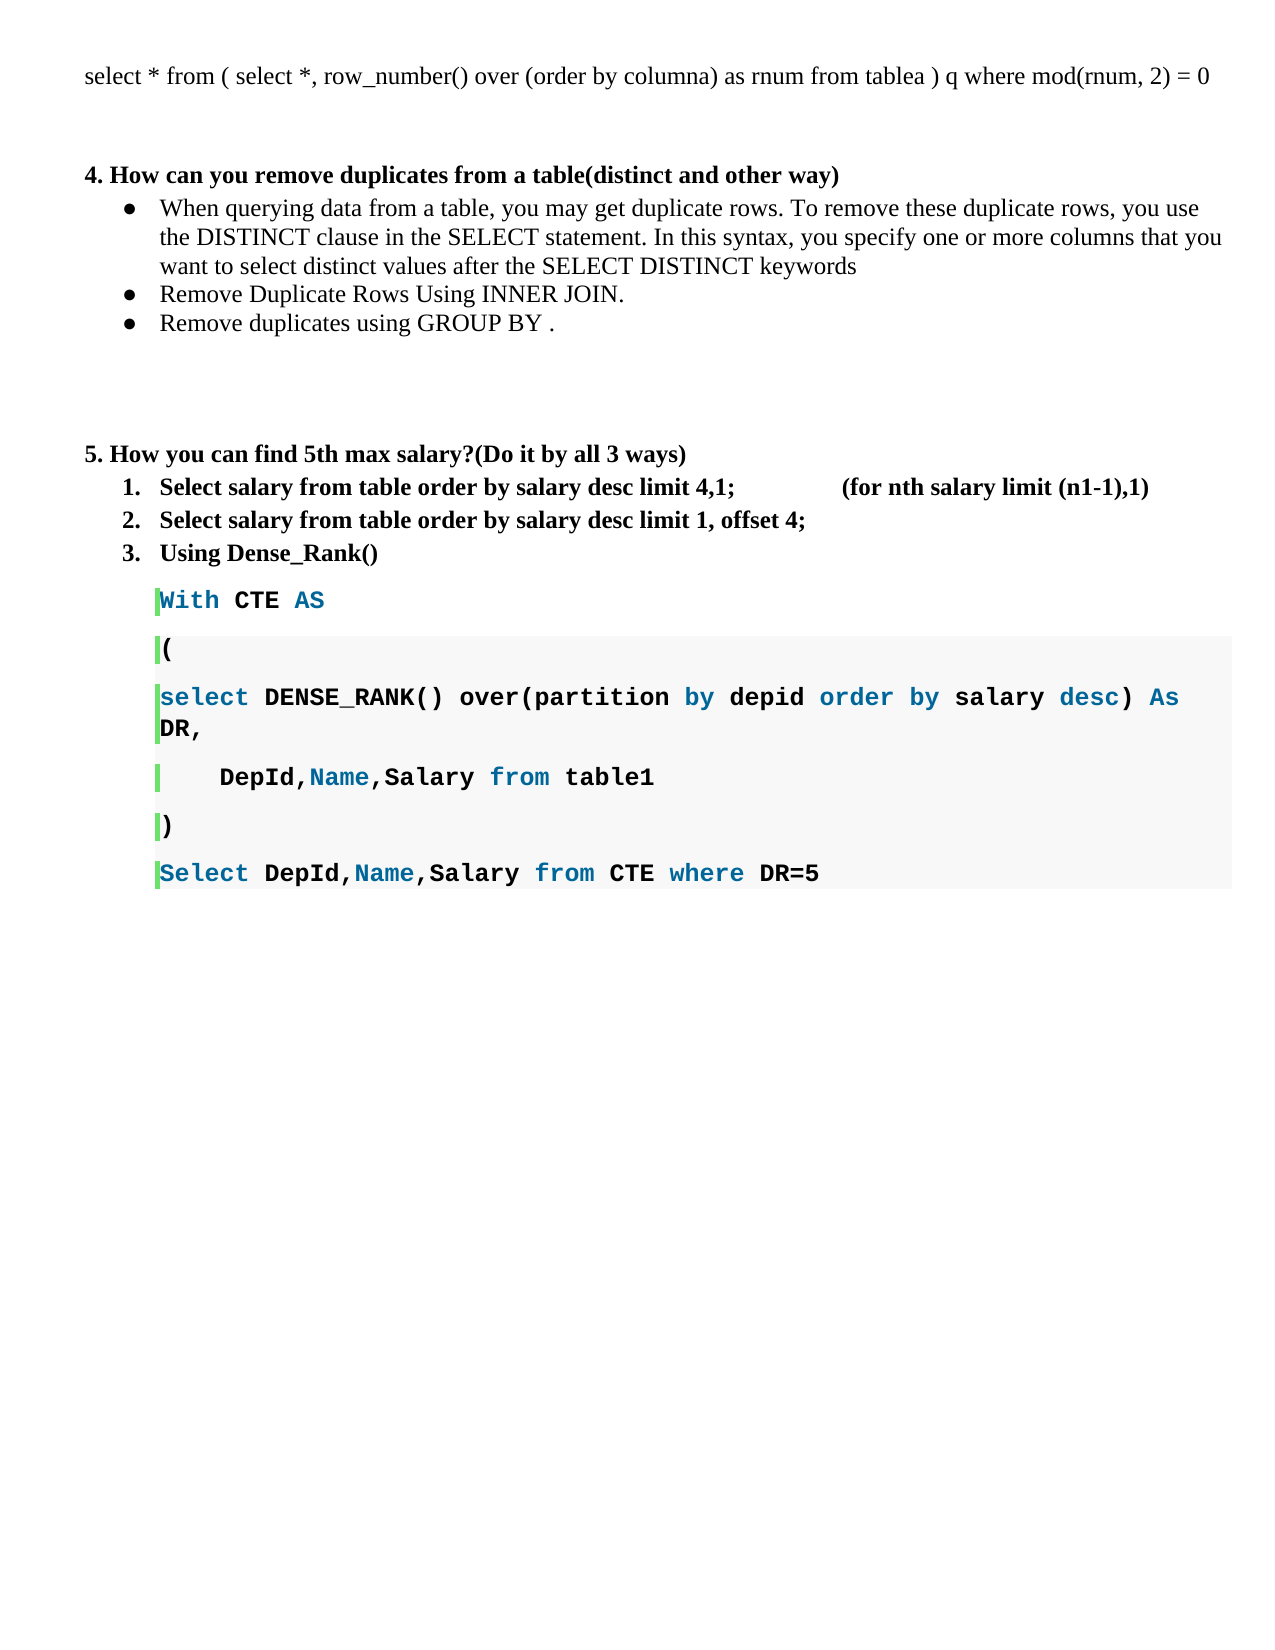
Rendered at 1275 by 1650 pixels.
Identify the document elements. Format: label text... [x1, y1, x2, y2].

text DepId,Name,Salary from table1 [160, 764, 1232, 792]
text Select DepId,Name,Salary from CTE where DR=5 [160, 861, 1232, 889]
text With CTE AS [155, 587, 1232, 616]
list When querying data from a table, you may get duplicate rows. To remove these duplicate rows, you use the DISTINCT clause in the SELECT statement. In this syntax, you specify one or more columns that you want to select distinct values after the SELECT DISTINCT keywords [122, 193, 1228, 279]
list Remove duplicates using GROUP BY . [122, 308, 1228, 337]
list Select salary from table order by salary desc limit 1, offset 4; [122, 505, 1228, 533]
text 5. How you can find 5th max salary?(Do it by all 3 ways) [84, 439, 1228, 467]
text ) [155, 812, 1232, 841]
list Remove Duplicate Rows Using INNER JOIN. [122, 279, 1228, 308]
text 4. How can you remove duplicates from a table(distinct and other way) [84, 160, 1228, 189]
text select DENSE_RANK() over(partition by depid order by salary desc) As DR, [160, 684, 1232, 744]
list Select salary from table order by salary desc limit 4,1; (for nth salary limit (n1-1),1) [122, 472, 1228, 501]
text select * from ( select *, row_number() over (order by columna) as rnum from tablea ) q where mod(rnum, 2) = 0 [84, 61, 1228, 90]
text ( [160, 636, 1232, 664]
list Using Dense_Rank() [122, 538, 1228, 567]
